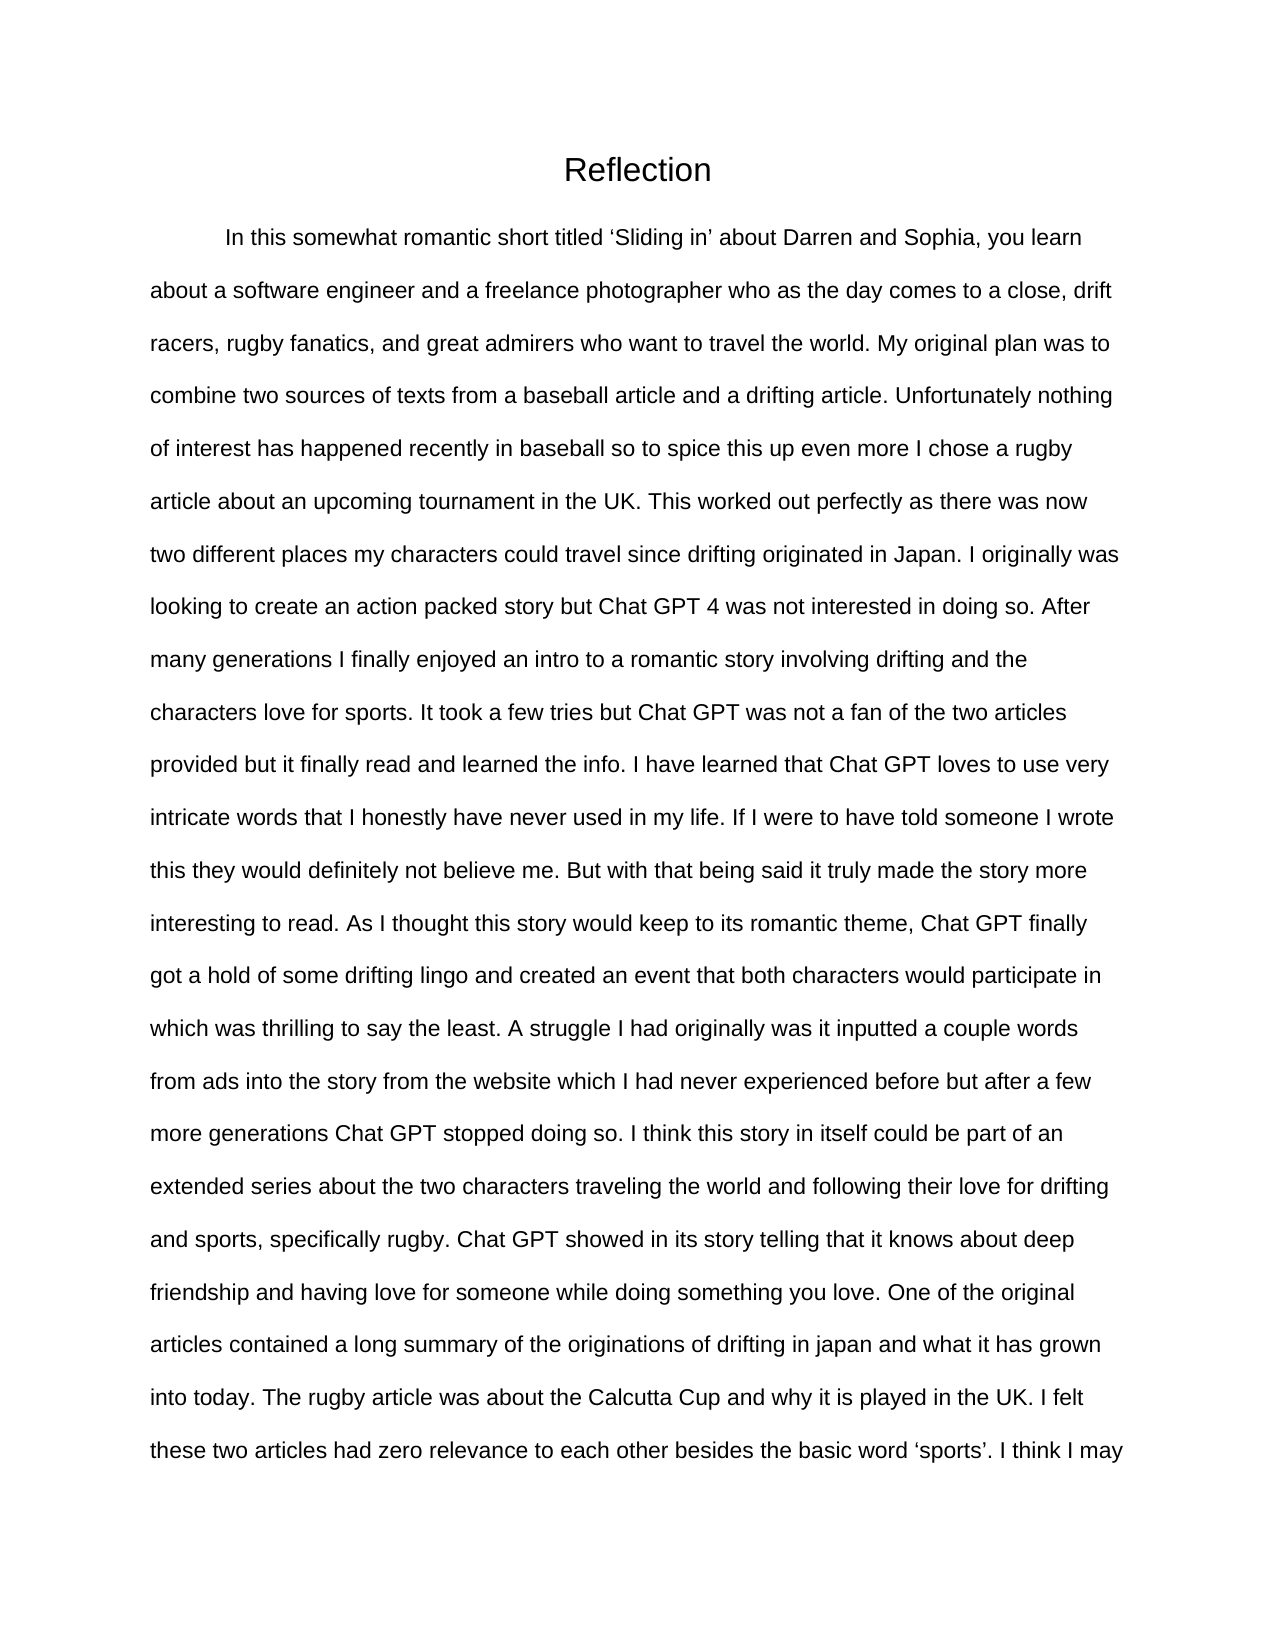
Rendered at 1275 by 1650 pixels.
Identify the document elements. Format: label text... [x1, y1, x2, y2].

text Reflection [150, 150, 1125, 188]
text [150, 224, 1125, 1463]
